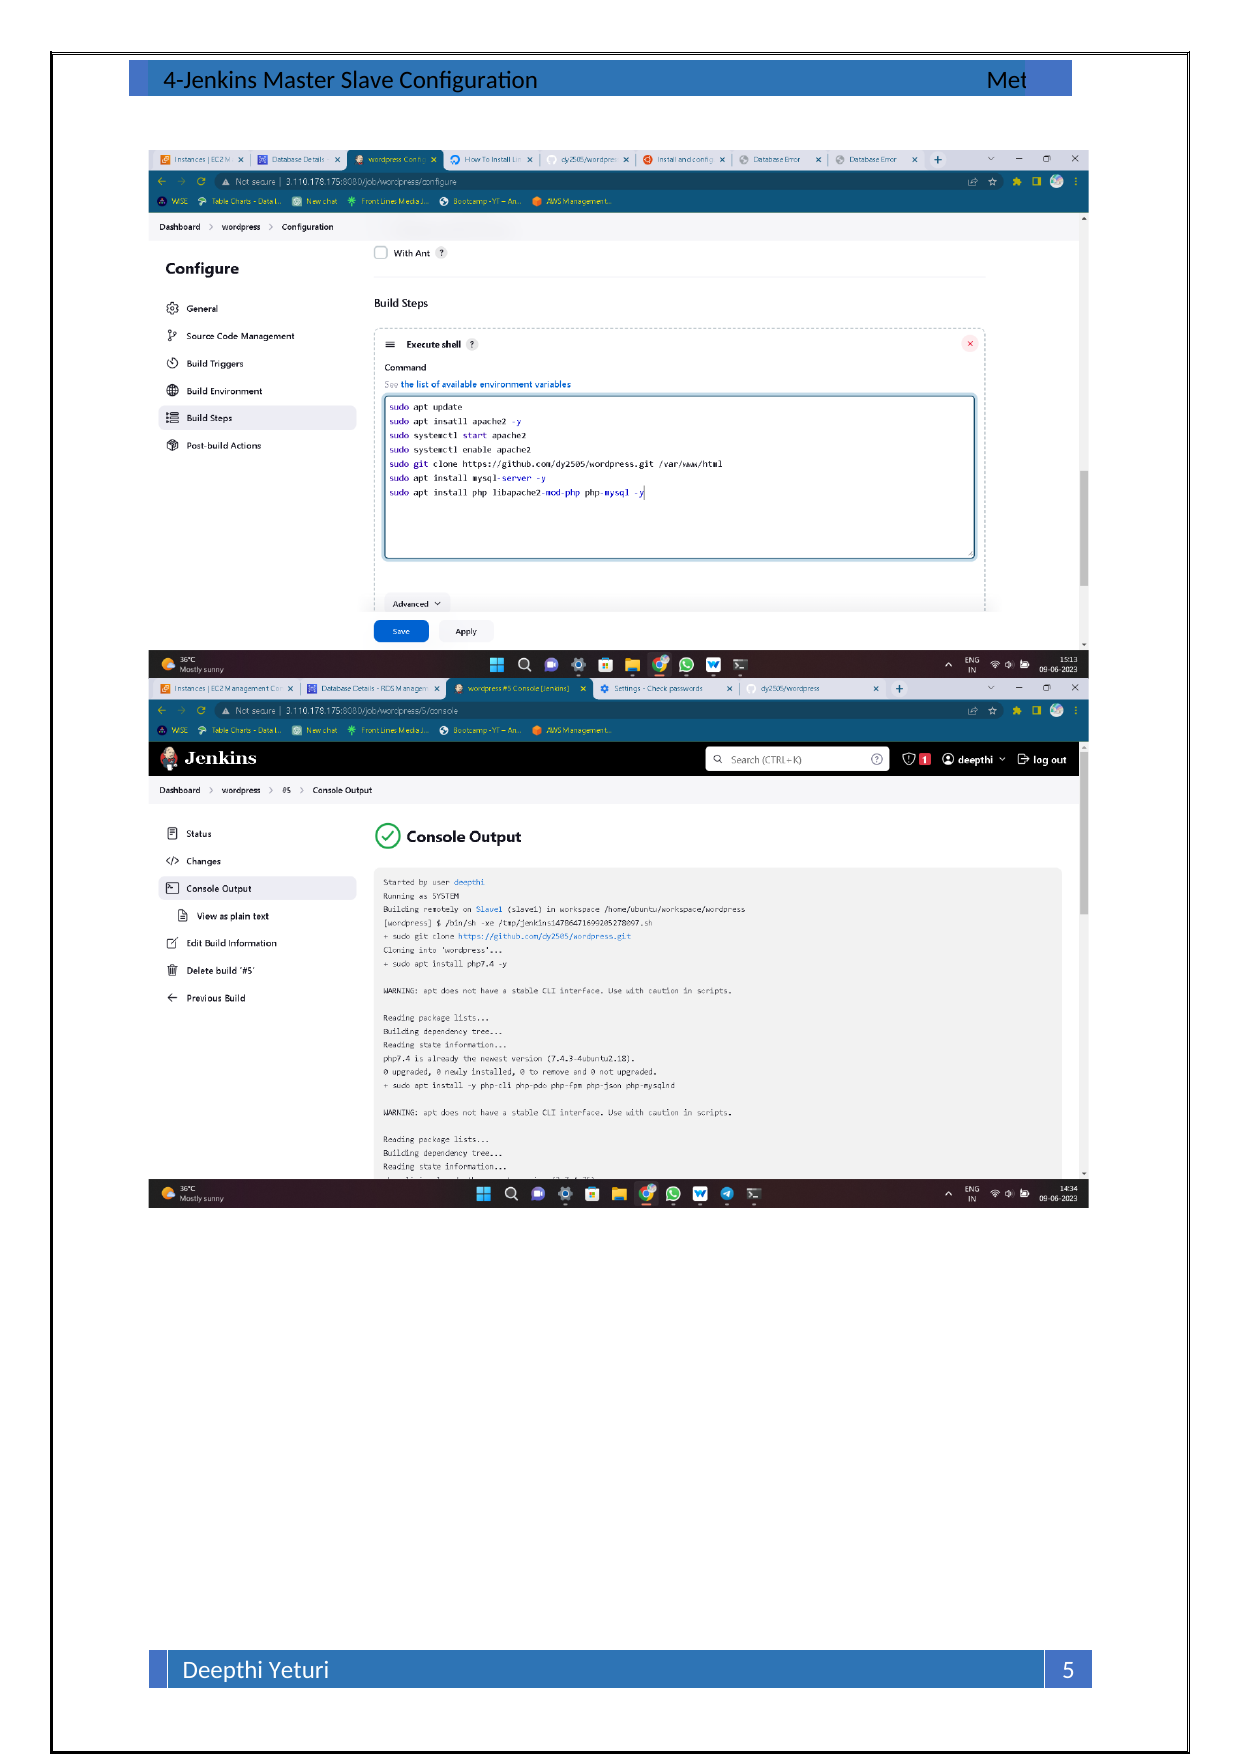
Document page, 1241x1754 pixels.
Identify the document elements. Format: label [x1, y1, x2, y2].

picture [148, 150, 1089, 1208]
